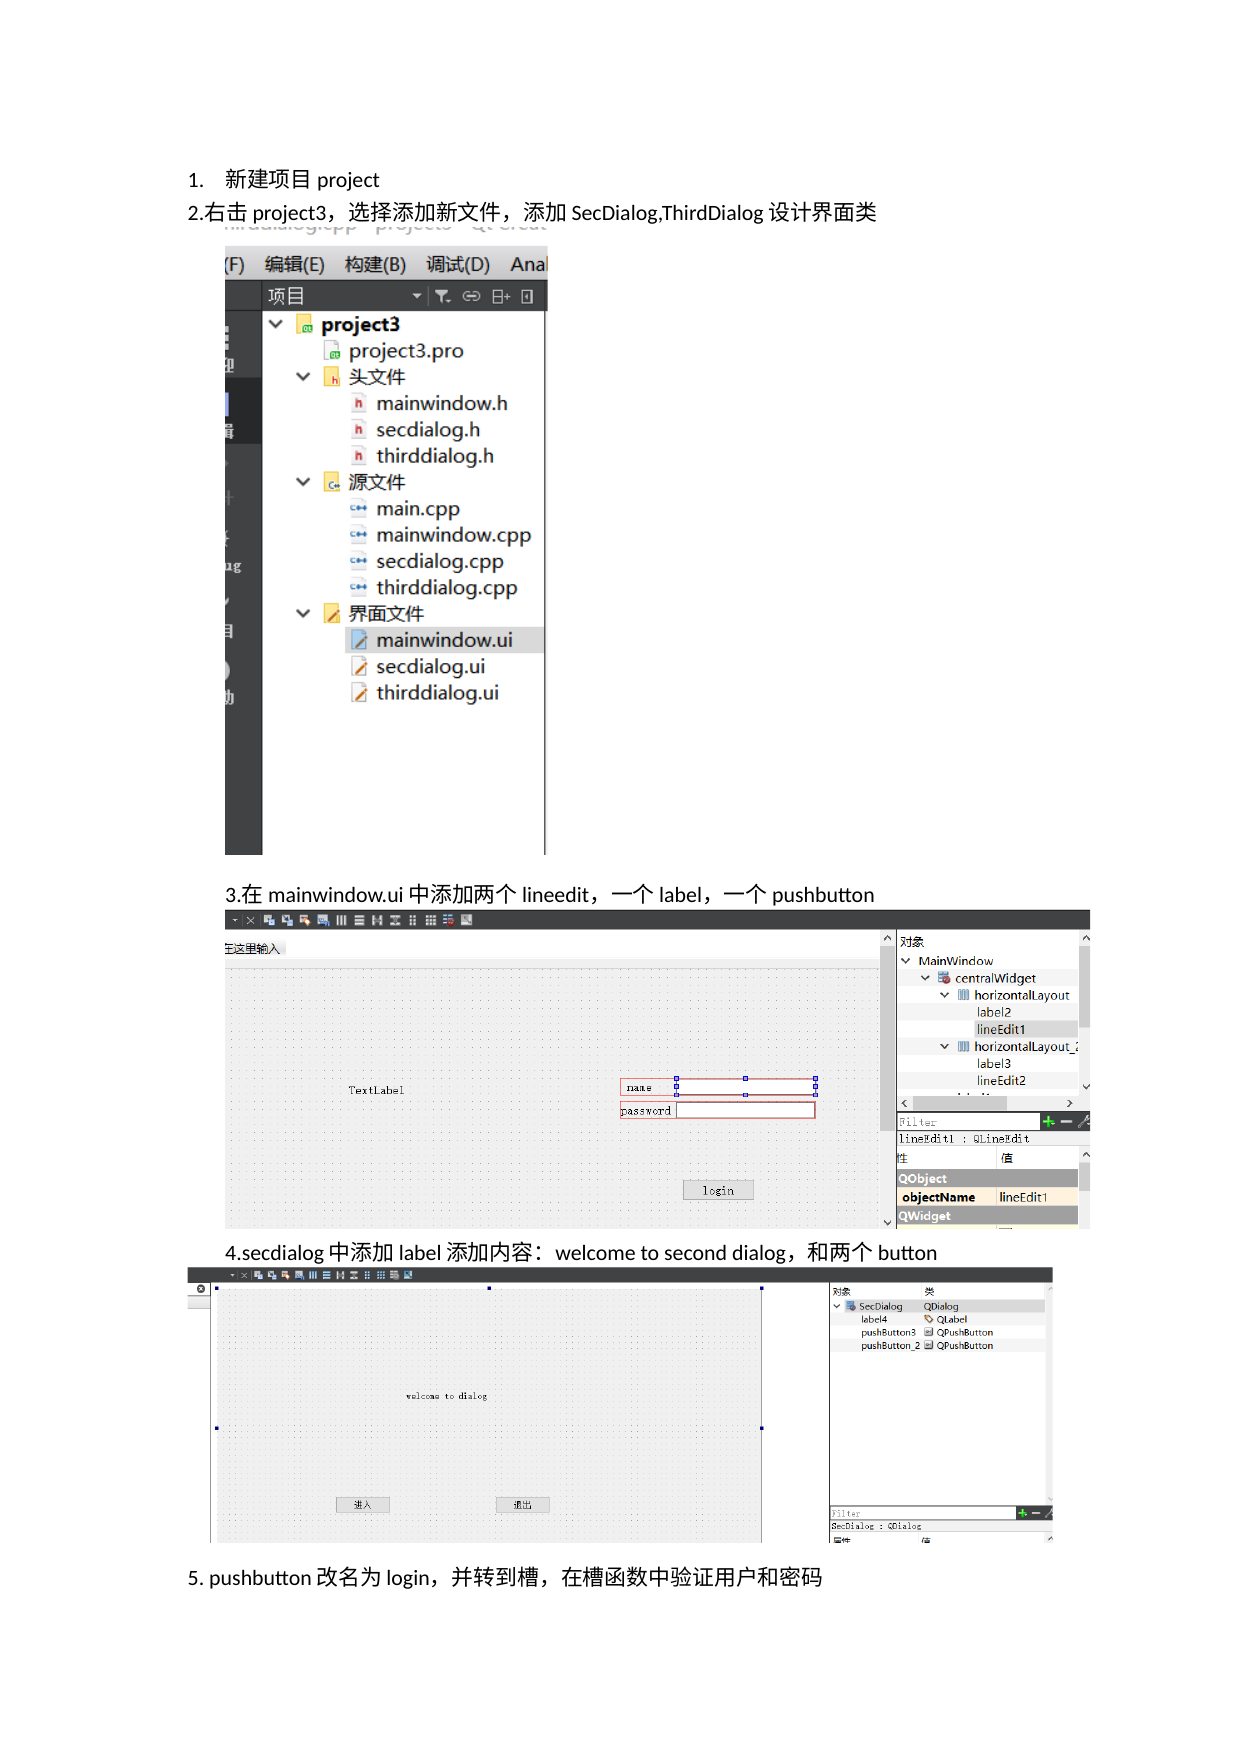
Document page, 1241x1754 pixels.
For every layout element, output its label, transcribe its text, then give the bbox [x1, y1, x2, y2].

picture [187, 1267, 1053, 1543]
picture [225, 909, 1091, 1229]
picture [225, 227, 548, 855]
list 3.在mainwindow.ui中添加两个lineedit，一个label，一个pushbutton [225, 877, 1053, 909]
list 新建项目project [187, 162, 1053, 194]
text 5. pushbutton改名为login，并转到槽，在槽函数中验证用户和密码 [187, 1559, 1053, 1592]
text 2.右击project3，选择添加新文件，添加SecDialog,ThirdDialog设计界面类 [187, 194, 1053, 227]
list 4.secdialog中添加label添加内容：welcome to second dialog，和两个button [225, 1234, 1053, 1267]
